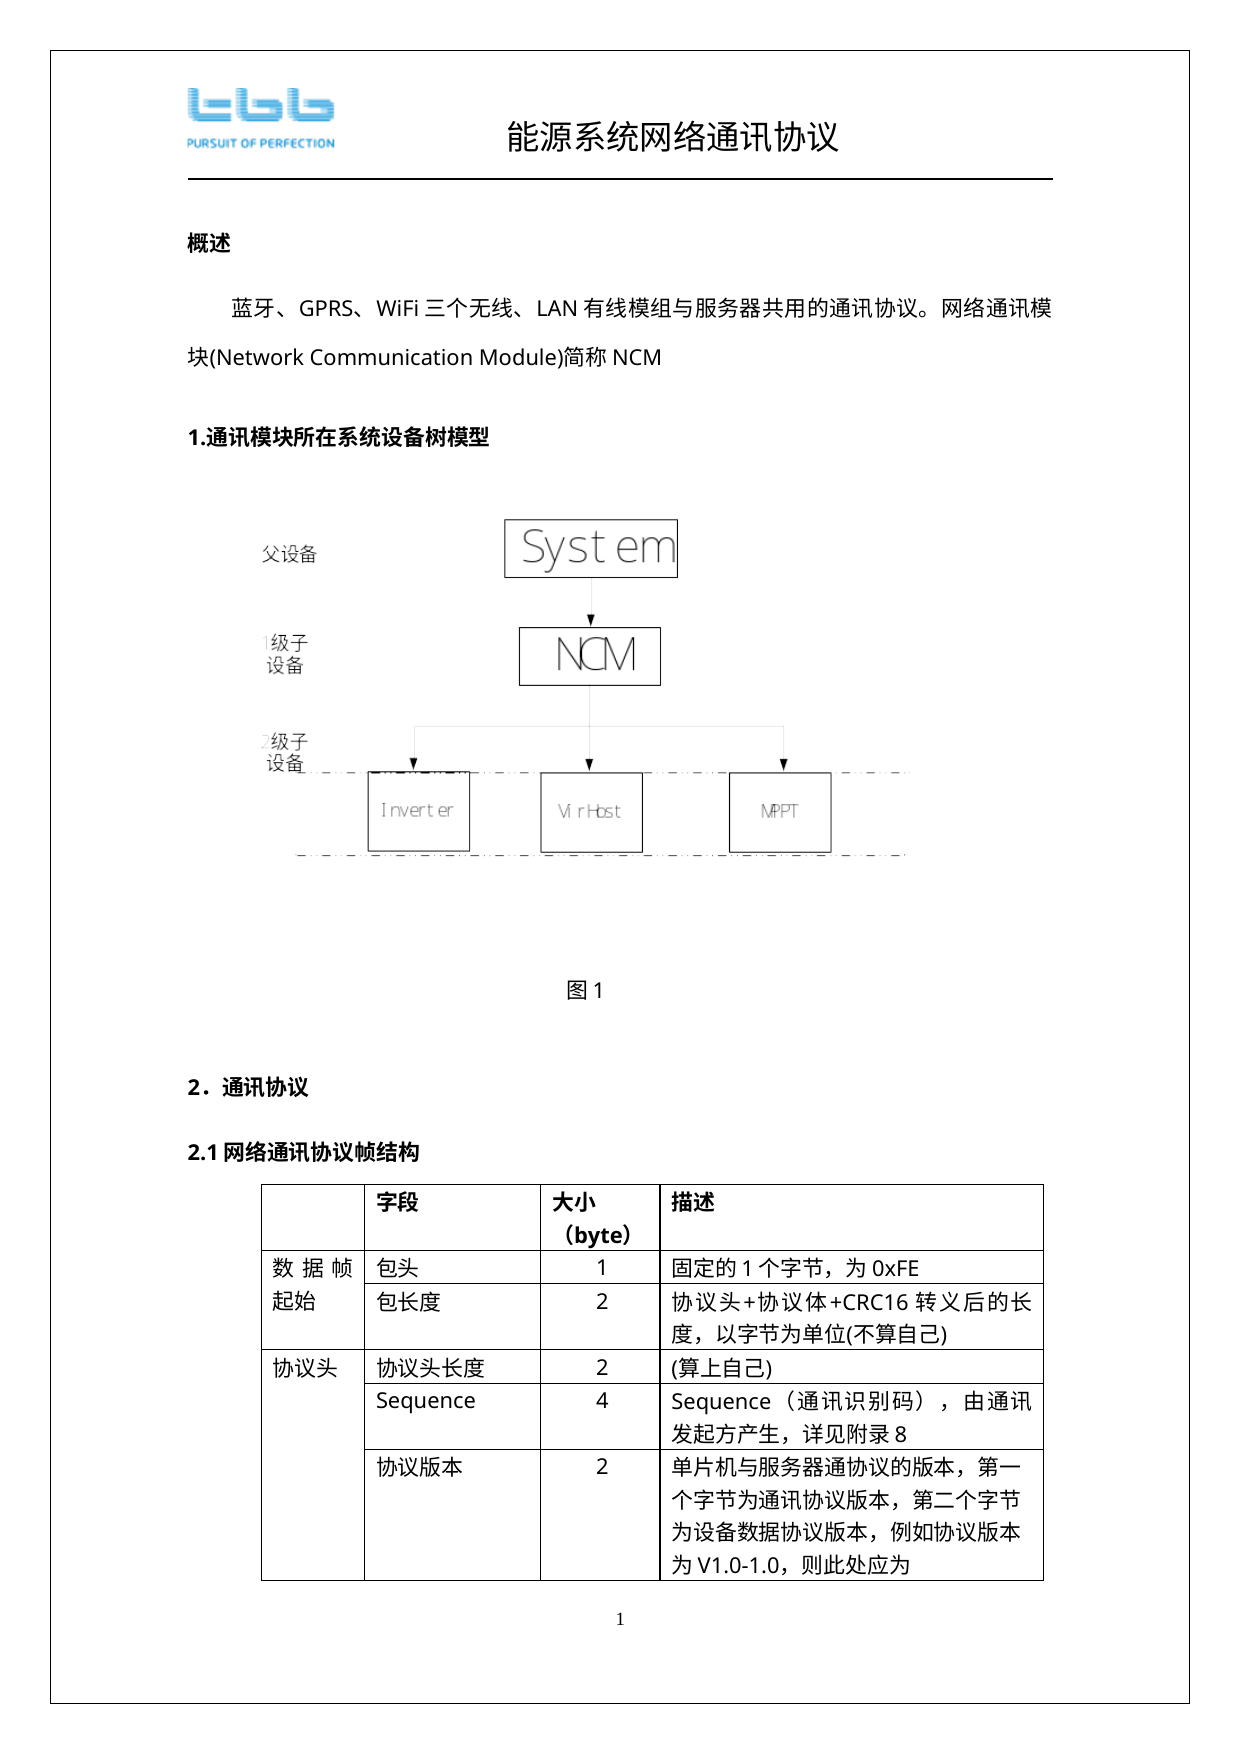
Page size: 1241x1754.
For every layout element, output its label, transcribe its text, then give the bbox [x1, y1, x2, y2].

table_cell 2 [541, 1284, 659, 1349]
subtitle 2.1网络通讯协议帧结构 [187, 1135, 1053, 1167]
table_header 大小（byte） [541, 1185, 659, 1250]
title 1.通讯模块所在系统设备树模型 [187, 420, 1053, 452]
title 概述 [187, 225, 1053, 258]
table_cell Sequence（通讯识别码），由通讯发起方产生，详见附录8 [661, 1384, 1043, 1449]
table_cell 协议版本 [365, 1450, 540, 1580]
table_cell 固定的1个字节，为0xFE [661, 1251, 1043, 1283]
table_cell 协议头长度 [365, 1350, 540, 1383]
table_header 字段 [365, 1185, 540, 1250]
table_header [262, 1185, 364, 1250]
table_cell (算上自己) [661, 1350, 1043, 1383]
table_cell Sequence [365, 1384, 540, 1449]
text 图1 [187, 972, 1053, 1005]
table_cell 4 [541, 1384, 659, 1449]
table_cell 协议头 [262, 1350, 364, 1580]
table_cell 1 [541, 1251, 659, 1283]
table_cell 2 [541, 1450, 659, 1580]
picture [187, 88, 336, 150]
table_cell 包头 [365, 1251, 540, 1283]
table_cell 2 [541, 1350, 659, 1383]
table_header 描述 [661, 1185, 1043, 1250]
table_cell 单片机与服务器通协议的版本，第一个字节为通讯协议版本，第二个字节为设备数据协议版本，例如协议版本为V1.0-1.0，则此处应为“1616=0x1010” [661, 1450, 1043, 1580]
text 蓝牙、GPRS、WiFi三个无线、LAN有线模组与服务器共用的通讯协议。网络通讯模块(Network Communication Module)简称NCM [187, 290, 1053, 372]
table_cell 协议头+协议体+CRC16转义后的长度，以字节为单位(不算自己) [661, 1284, 1043, 1349]
title 2．通讯协议 [187, 1070, 1053, 1102]
table_cell 包长度 [365, 1284, 540, 1349]
table_cell 数据帧起始 [262, 1251, 364, 1349]
